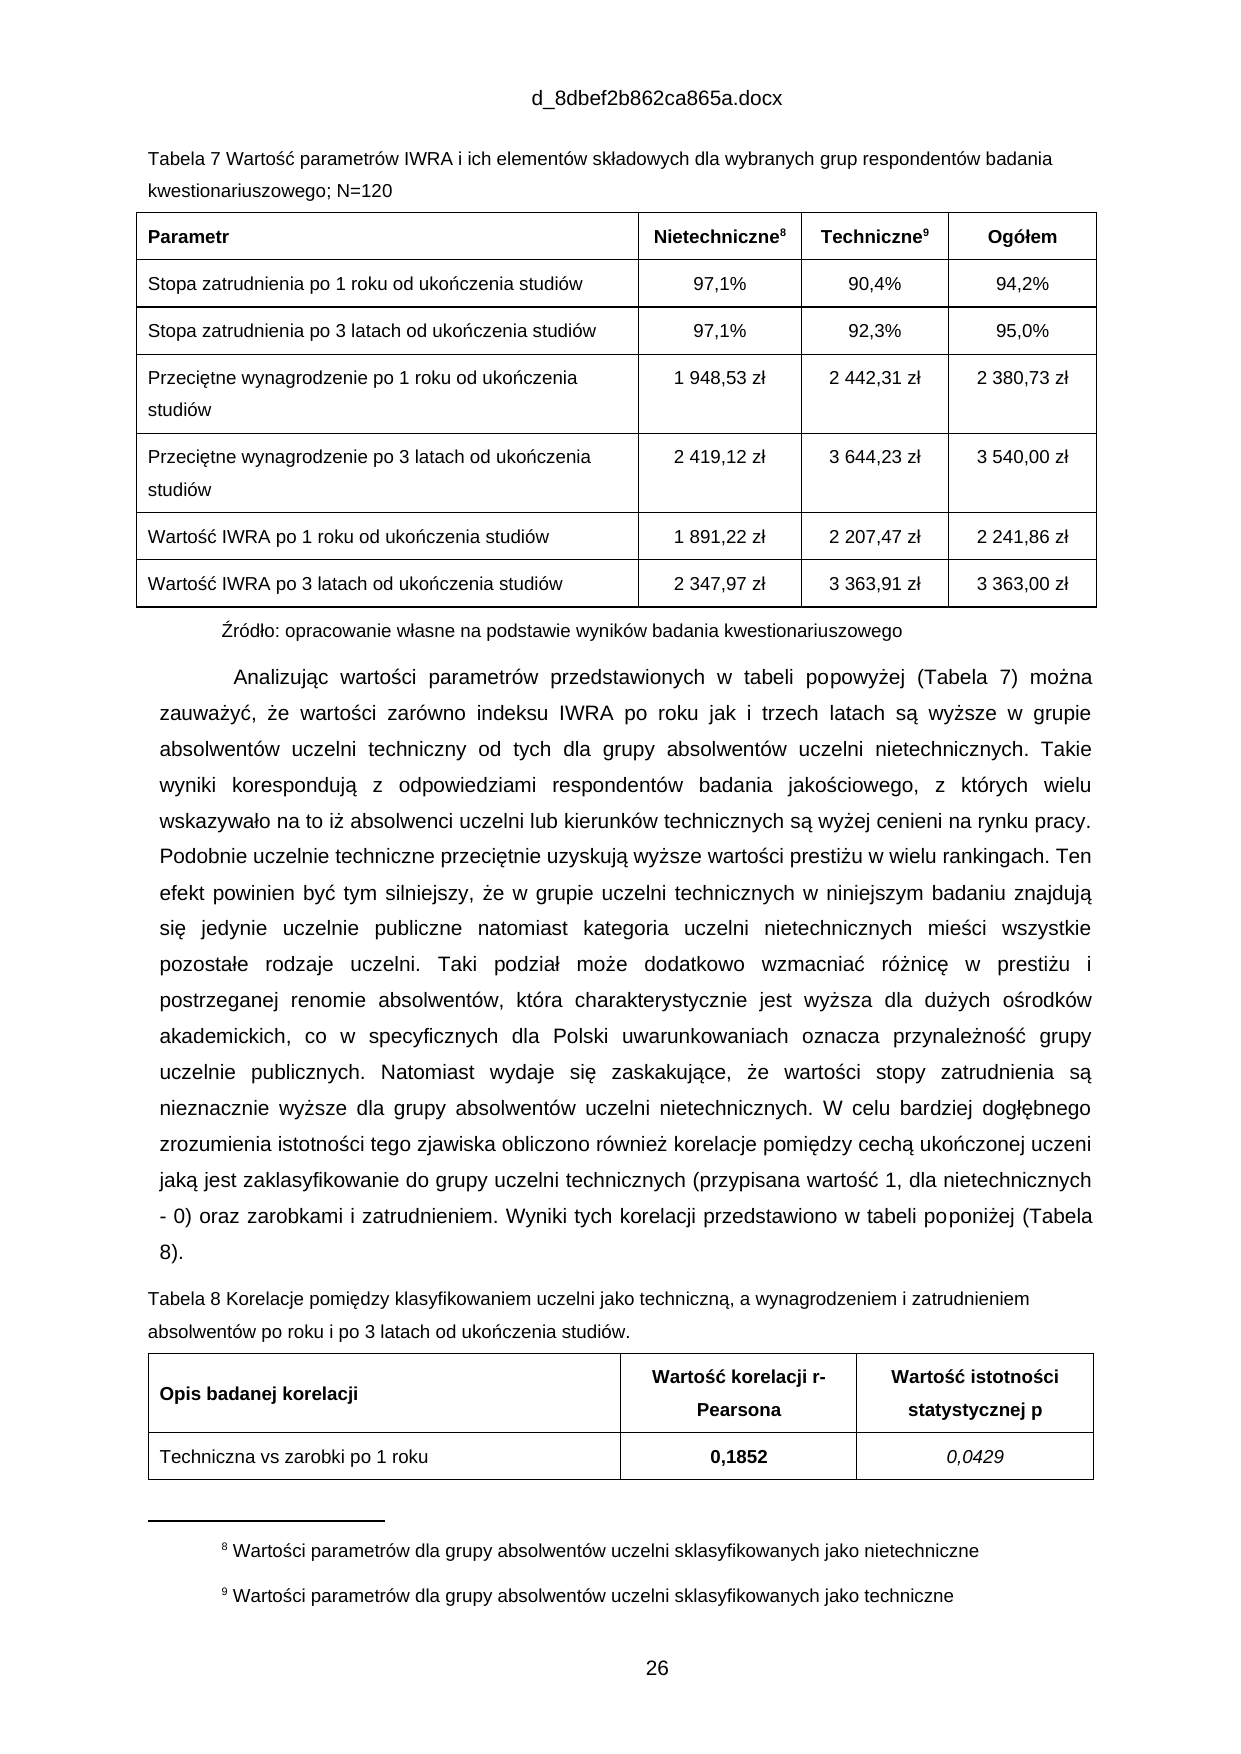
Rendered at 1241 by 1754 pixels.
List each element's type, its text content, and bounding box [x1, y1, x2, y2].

table_cell 1 891,22 zł [639, 513, 801, 559]
table_cell 2 380,73 zł [949, 355, 1096, 433]
table_header Wartość istotności statystycznej p [857, 1354, 1093, 1432]
text Źródło: opracowanie własne na podstawie wyników badania kwestionariuszowego [148, 620, 1093, 641]
table_cell 3 644,23 zł [802, 434, 948, 512]
table_header Opis badanej korelacji [149, 1354, 620, 1432]
table_cell 2 419,12 zł [639, 434, 801, 512]
table_cell Stopa zatrudnienia po 3 latach od ukończenia studiów [137, 308, 638, 353]
table_cell 2 207,47 zł [802, 513, 948, 559]
table_cell 3 363,00 zł [949, 560, 1096, 606]
table_cell 3 540,00 zł [949, 434, 1096, 512]
table_cell 97,1% [639, 308, 801, 353]
text Tabela 8 Korelacje pomiędzy klasyfikowaniem uczelni jako techniczną, a wynagrodzeniem i zatrudnieniem absolwentów po roku i po 3 latach od ukończenia studiów. [148, 1288, 1093, 1342]
table_cell 94,2% [949, 260, 1096, 306]
table_cell 2 442,31 zł [802, 355, 948, 433]
table_cell Stopa zatrudnienia po 1 roku od ukończenia studiów [137, 260, 638, 306]
table_cell 92,3% [802, 308, 948, 353]
table_cell 90,4% [802, 260, 948, 306]
table_header Nietechniczne [639, 213, 801, 259]
table_cell Przeciętne wynagrodzenie po 3 latach od ukończenia studiów [137, 434, 638, 512]
table_cell 3 363,91 zł [802, 560, 948, 606]
table_cell 0,1852 [621, 1433, 856, 1479]
table_cell 95,0% [949, 308, 1096, 353]
table_cell 1 948,53 zł [639, 355, 801, 433]
table_cell Wartość IWRA po 1 roku od ukończenia studiów [137, 513, 638, 559]
text Analizując wartości parametrów przedstawionych w tabeli powyżej (Tabela 7) można zauważyć, że wartości zarówno indeksu IWRA po roku jak i trzech latach są wyższe w grupie absolwentów uczelni techniczny od tych dla grupy absolwentów uczelni nietechnicznych. Takie wyniki korespondują z odpowiedziami respondentów badania jakościowego, z których wielu wskazywało na to iż absolwenci uczelni lub kierunków technicznych są wyżej cenieni na rynku pracy. Podobnie uczelnie techniczne przeciętnie uzyskują wyższe wartości prestiżu w wielu rankingach. Ten efekt powinien być tym silniejszy, że w grupie uczelni technicznych w niniejszym badaniu znajdują się jedynie uczelnie publiczne natomiast kategoria uczelni nietechnicznych mieści wszystkie pozostałe rodzaje uczelni. Taki podział może dodatkowo wzmacniać różnicę w prestiżu i postrzeganej renomie absolwentów, która charakterystycznie jest wyższa dla dużych ośrodków akademickich, co w specyficznych dla Polski uwarunkowaniach oznacza przynależność grupy uczelnie publicznych. Natomiast wydaje się zaskakujące, że wartości stopy zatrudnienia są nieznacznie wyższe dla grupy absolwentów uczelni nietechnicznych. W celu bardziej dogłębnego zrozumienia istotności tego zjawiska obliczono również korelacje pomiędzy cechą ukończonej uczeni jaką jest zaklasyfikowanie do grupy uczelni technicznych (przypisana wartość 1, dla nietechnicznych - 0) oraz zarobkami i zatrudnieniem. Wyniki tych korelacji przedstawiono w tabeli poniżej (Tabela 8). [159, 665, 1093, 1264]
table_cell 2 241,86 zł [949, 513, 1096, 559]
table_cell Techniczna vs zarobki po 1 roku [149, 1433, 620, 1479]
table_header Wartość korelacji r-Pearsona [621, 1354, 856, 1432]
table_cell 97,1% [639, 260, 801, 306]
table_cell Wartość IWRA po 3 latach od ukończenia studiów [137, 560, 638, 606]
text Tabela 7 Wartość parametrów IWRA i ich elementów składowych dla wybranych grup respondentów badania kwestionariuszowego; N=120 [148, 148, 1093, 201]
table_cell 2 347,97 zł [639, 560, 801, 606]
table_header Ogółem [949, 213, 1096, 259]
table_header Parametr [137, 213, 638, 259]
table_cell Przeciętne wynagrodzenie po 1 roku od ukończenia studiów [137, 355, 638, 433]
table_header Techniczne [802, 213, 948, 259]
table_cell 0,0429 [857, 1433, 1093, 1479]
